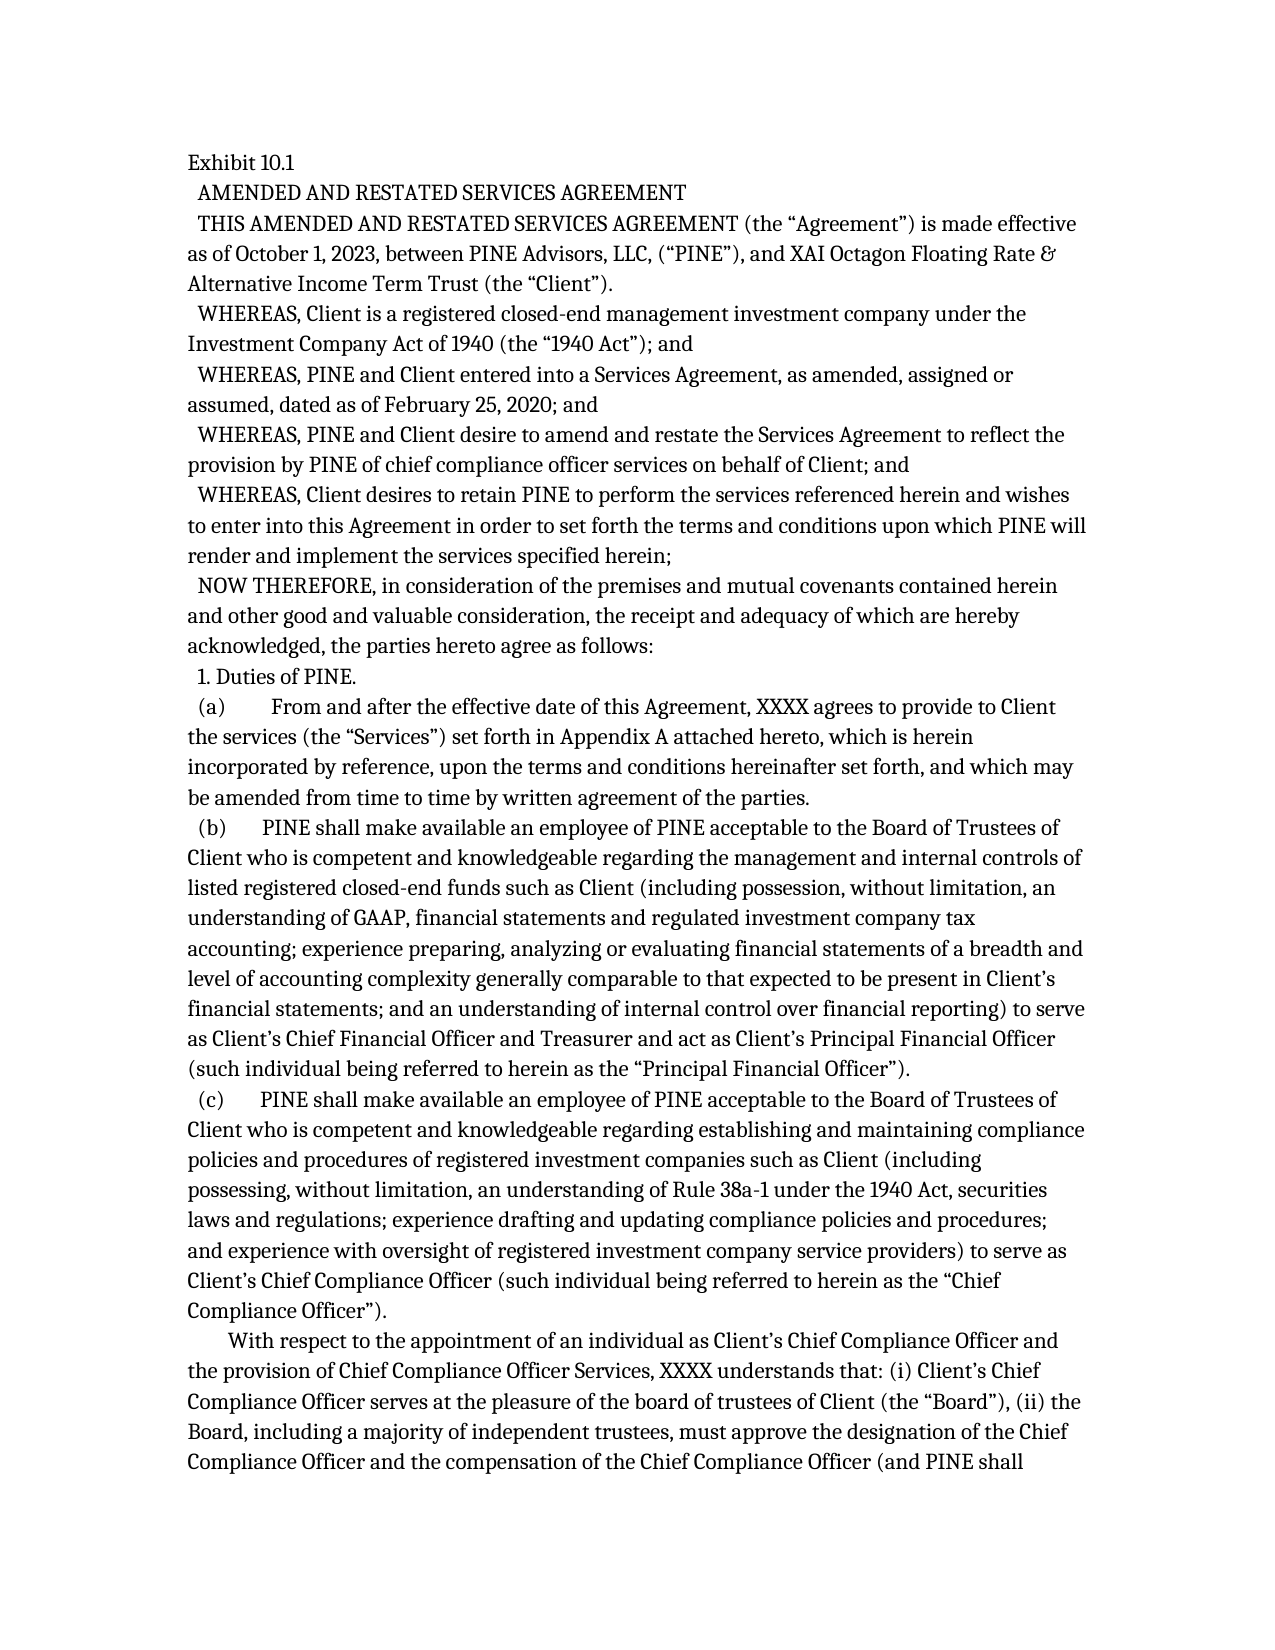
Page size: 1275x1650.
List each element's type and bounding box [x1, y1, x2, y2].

text [187, 150, 1087, 1475]
